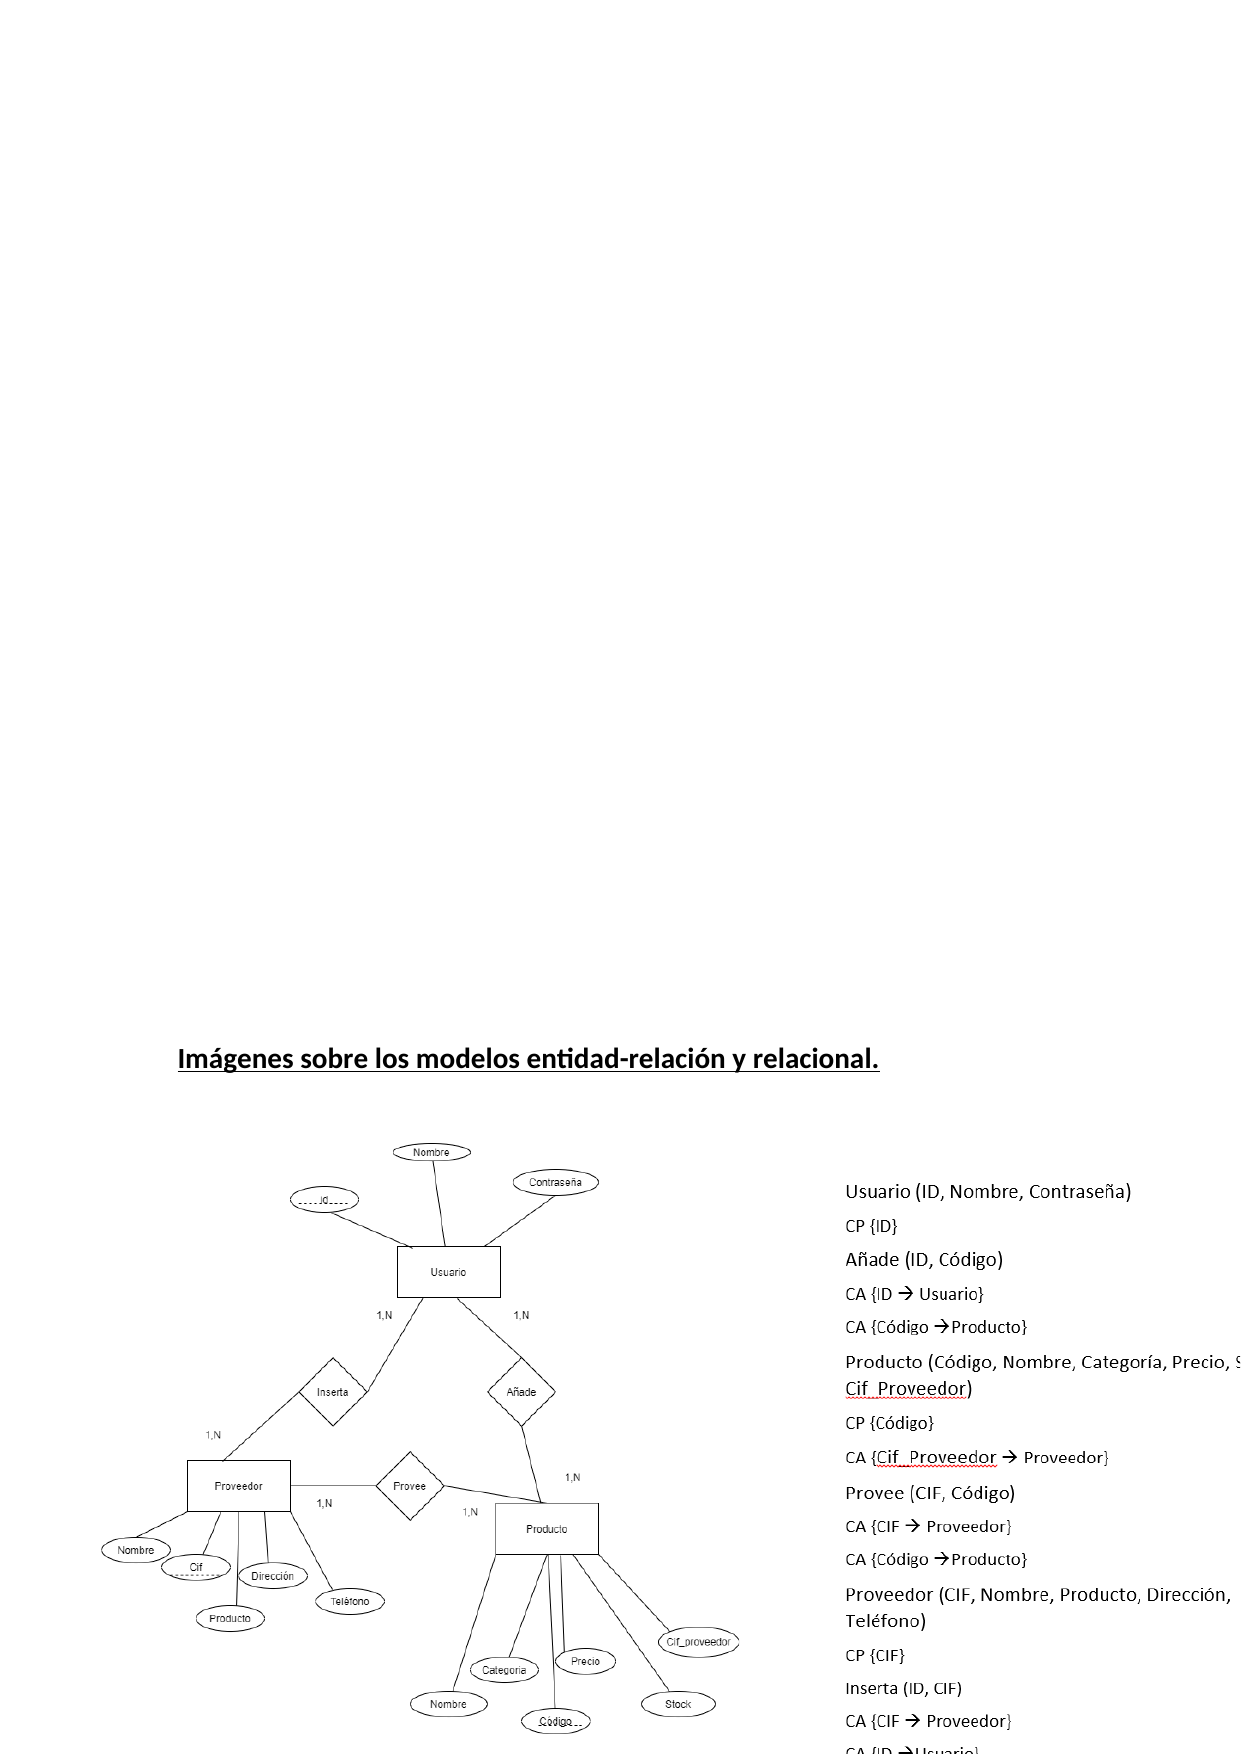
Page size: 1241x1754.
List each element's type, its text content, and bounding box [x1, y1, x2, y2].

picture [781, 1145, 1241, 1754]
picture [101, 1143, 740, 1734]
text Imágenes sobre los modelos entidad-relación y relacional. [177, 1040, 1063, 1076]
